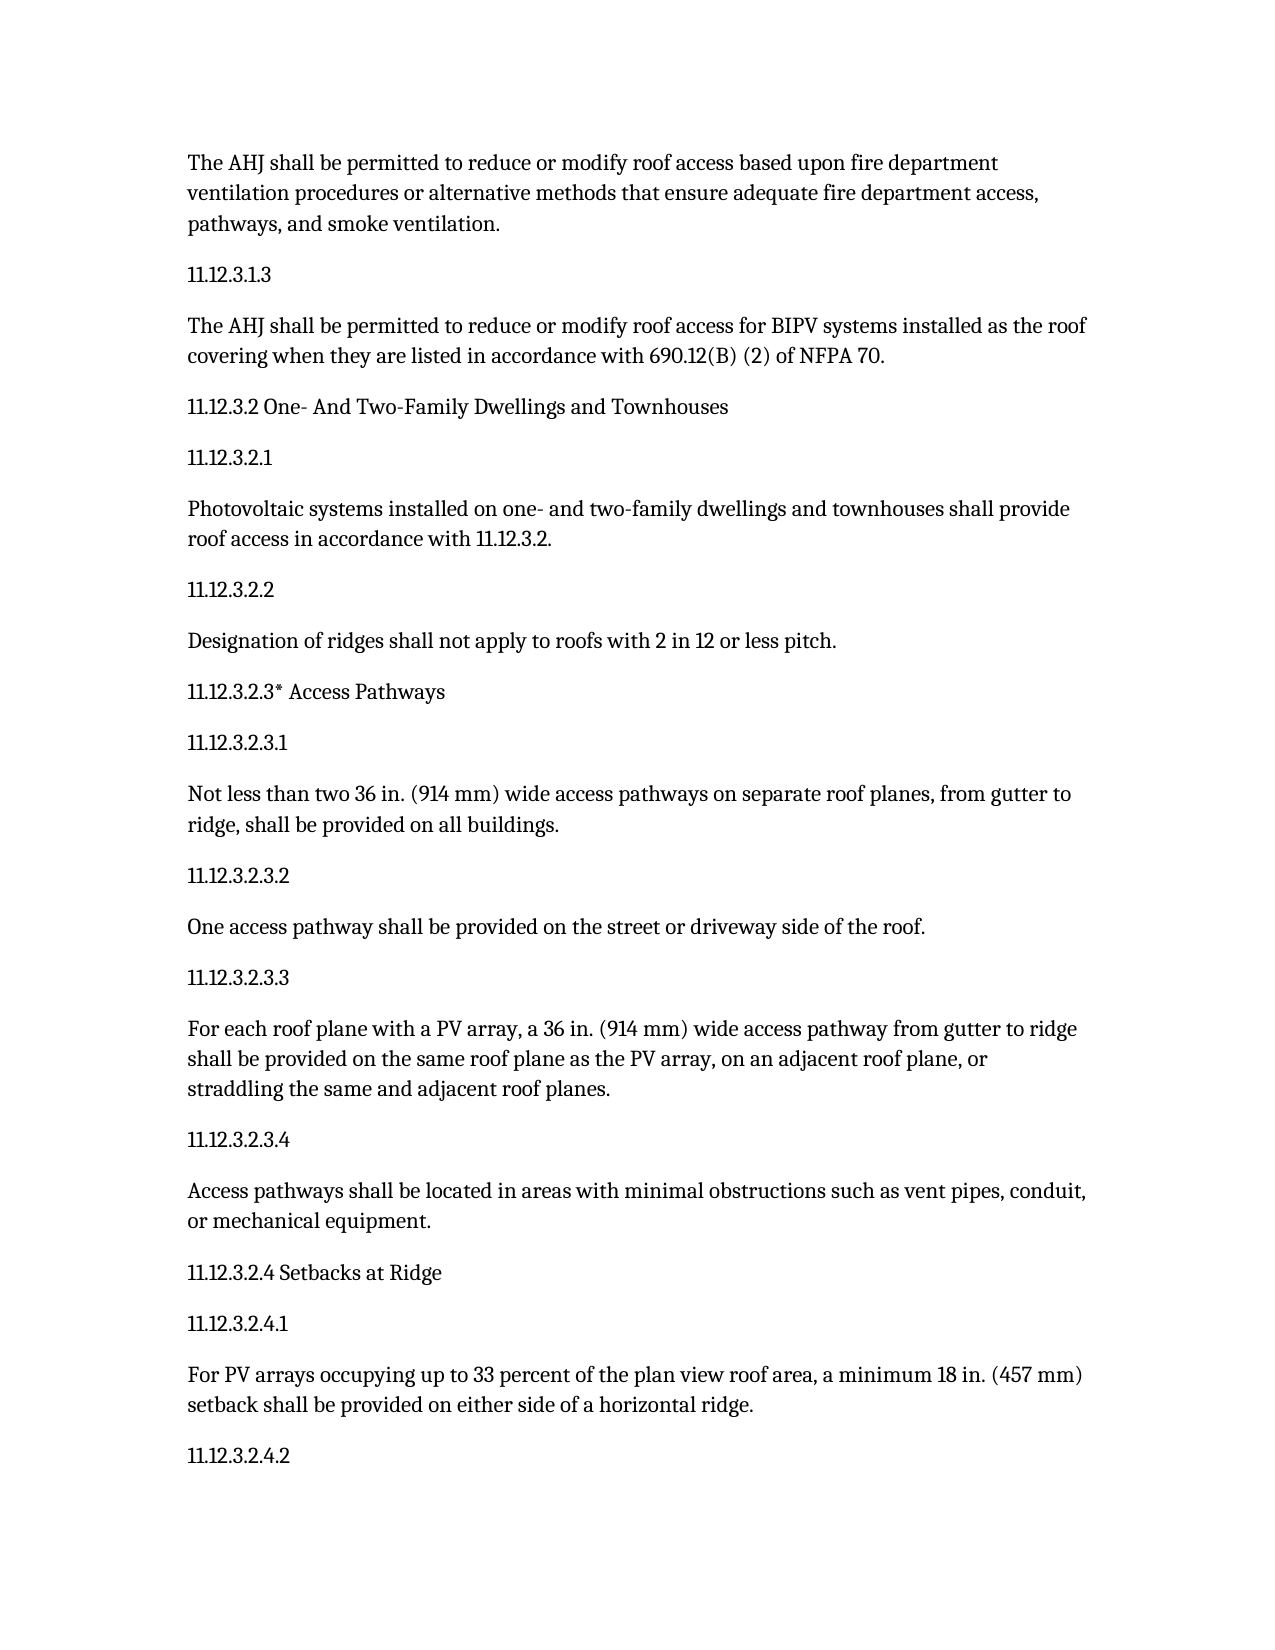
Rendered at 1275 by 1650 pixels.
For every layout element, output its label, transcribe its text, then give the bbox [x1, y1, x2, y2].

text For PV arrays occupying up to 33 percent of the plan view roof area, a minimum 18 in. (457 mm) setback shall be provided on either side of a horizontal ridge. [187, 1361, 1087, 1418]
text The AHJ shall be permitted to reduce or modify roof access for BIPV systems installed as the roof covering when they are listed in accordance with 690.12(B) (2) of NFPA 70. [187, 312, 1087, 369]
text 11.12.3.2.3.3 [187, 964, 1087, 991]
text 11.12.3.2.3.1 [187, 730, 1087, 757]
text One access pathway shall be provided on the street or driveway side of the roof. [187, 913, 1087, 940]
text For each roof plane with a PV array, a 36 in. (914 mm) wide access pathway from gutter to ridge shall be provided on the same roof plane as the PV array, on an adjacent roof plane, or straddling the same and adjacent roof planes. [187, 1016, 1087, 1102]
text 11.12.3.2.3.2 [187, 862, 1087, 889]
text 11.12.3.2.4.2 [187, 1443, 1087, 1469]
text Access pathways shall be located in areas with minimal obstructions such as vent pipes, conduit, or mechanical equipment. [187, 1178, 1087, 1235]
text 11.12.3.2 One- And Two-Family Dwellings and Townhouses [187, 394, 1087, 420]
text Photovoltaic systems installed on one- and two-family dwellings and townhouses shall provide roof access in accordance with 11.12.3.2. [187, 496, 1087, 552]
text The AHJ shall be permitted to reduce or modify roof access based upon fire department ventilation procedures or alternative methods that ensure adequate fire department access, pathways, and smoke ventilation. [187, 150, 1087, 237]
text 11.12.3.2.2 [187, 577, 1087, 603]
text 11.12.3.1.3 [187, 261, 1087, 288]
text Designation of ridges shall not apply to roofs with 2 in 12 or less pitch. [187, 628, 1087, 654]
text Not less than two 36 in. (914 mm) wide access pathways on separate roof planes, from gutter to ridge, shall be provided on all buildings. [187, 781, 1087, 838]
text 11.12.3.2.4 Setbacks at Ridge [187, 1259, 1087, 1286]
text 11.12.3.2.4.1 [187, 1310, 1087, 1337]
text 11.12.3.2.3.4 [187, 1127, 1087, 1153]
text 11.12.3.2.1 [187, 445, 1087, 471]
text 11.12.3.2.3* Access Pathways [187, 679, 1087, 706]
